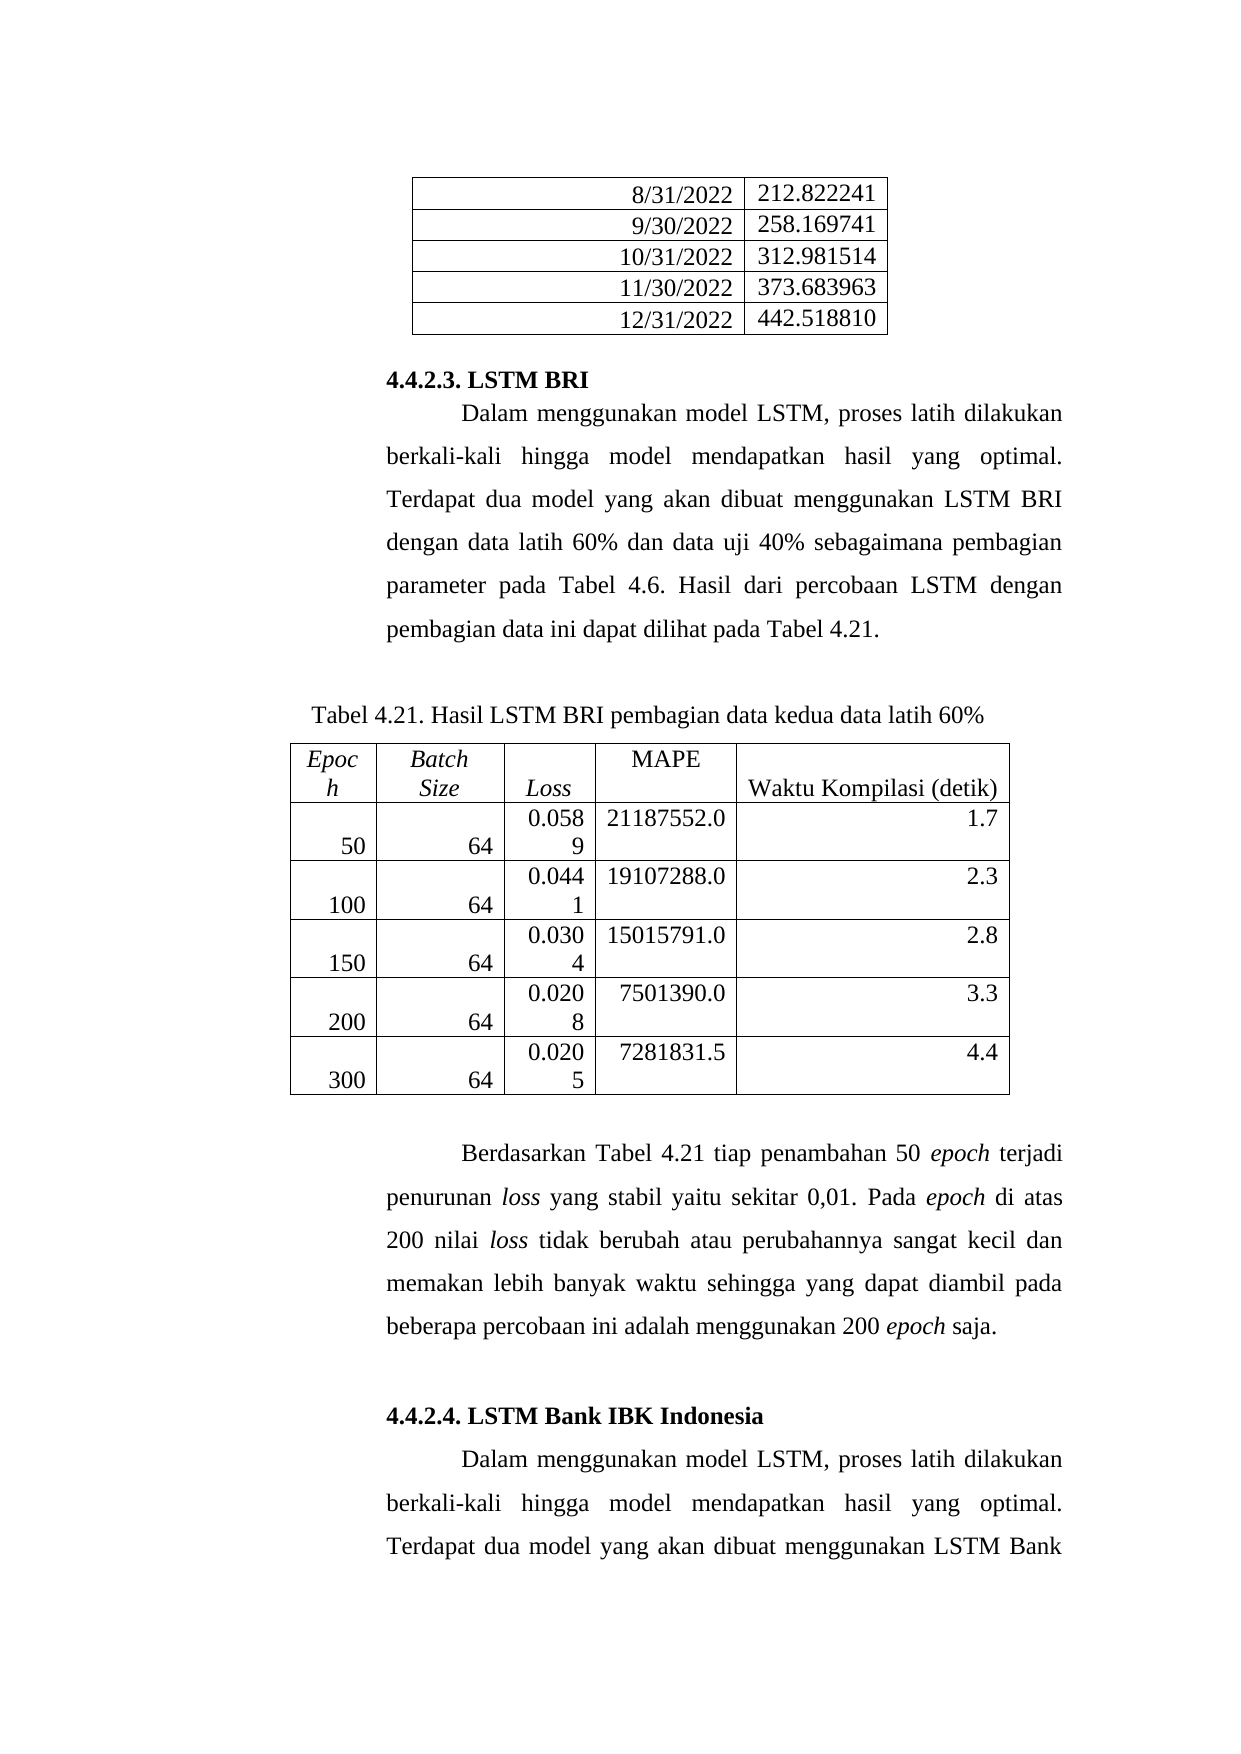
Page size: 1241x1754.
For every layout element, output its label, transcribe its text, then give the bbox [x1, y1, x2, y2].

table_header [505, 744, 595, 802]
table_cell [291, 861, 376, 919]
text Berdasarkan Tabel 4.21 tiap penambahan 50 epoch terjadi penurunan loss yang stabil yaitu sekitar 0,01. Pada epoch di atas 200 nilai loss tidak berubah atau perubahannya sangat kecil dan memakan lebih banyak waktu sehingga yang dapat diambil pada beberapa percobaan ini adalah menggunakan 200 epoch saja. [386, 1138, 1063, 1340]
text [386, 1444, 1063, 1559]
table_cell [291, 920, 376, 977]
subtitle 4.4.2.4. LSTM Bank IBK Indonesia [311, 1401, 1063, 1430]
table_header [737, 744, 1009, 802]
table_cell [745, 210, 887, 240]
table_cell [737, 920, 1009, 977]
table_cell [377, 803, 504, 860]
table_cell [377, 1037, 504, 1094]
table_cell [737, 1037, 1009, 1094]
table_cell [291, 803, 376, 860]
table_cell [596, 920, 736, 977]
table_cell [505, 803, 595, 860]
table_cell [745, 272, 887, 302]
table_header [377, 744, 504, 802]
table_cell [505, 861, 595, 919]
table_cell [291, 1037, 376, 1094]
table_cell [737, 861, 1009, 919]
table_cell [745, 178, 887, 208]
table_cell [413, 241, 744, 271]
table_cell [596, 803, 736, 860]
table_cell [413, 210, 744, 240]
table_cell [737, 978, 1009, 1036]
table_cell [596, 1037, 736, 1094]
text Tabel 4.21. Hasil LSTM BRI pembagian data kedua data latih 60% [236, 700, 1063, 729]
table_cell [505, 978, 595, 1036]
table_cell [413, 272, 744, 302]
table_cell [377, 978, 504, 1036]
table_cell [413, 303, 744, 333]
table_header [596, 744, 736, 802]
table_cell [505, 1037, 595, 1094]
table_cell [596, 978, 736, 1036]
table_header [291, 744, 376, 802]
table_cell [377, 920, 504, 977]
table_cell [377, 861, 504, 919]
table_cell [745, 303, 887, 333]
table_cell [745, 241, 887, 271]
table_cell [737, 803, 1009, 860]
subtitle 4.4.2.3. LSTM BRI [311, 365, 1063, 394]
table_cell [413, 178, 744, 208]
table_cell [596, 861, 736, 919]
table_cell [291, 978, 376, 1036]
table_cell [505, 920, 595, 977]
text Dalam menggunakan model LSTM, proses latih dilakukan berkali-kali hingga model mendapatkan hasil yang optimal. Terdapat dua model yang akan dibuat menggunakan LSTM BRI dengan data latih 60% dan data uji 40% sebagaimana pembagian parameter pada Tabel 4.6. Hasil dari percobaan LSTM dengan pembagian data ini dapat dilihat pada Tabel 4.21. [386, 398, 1063, 642]
